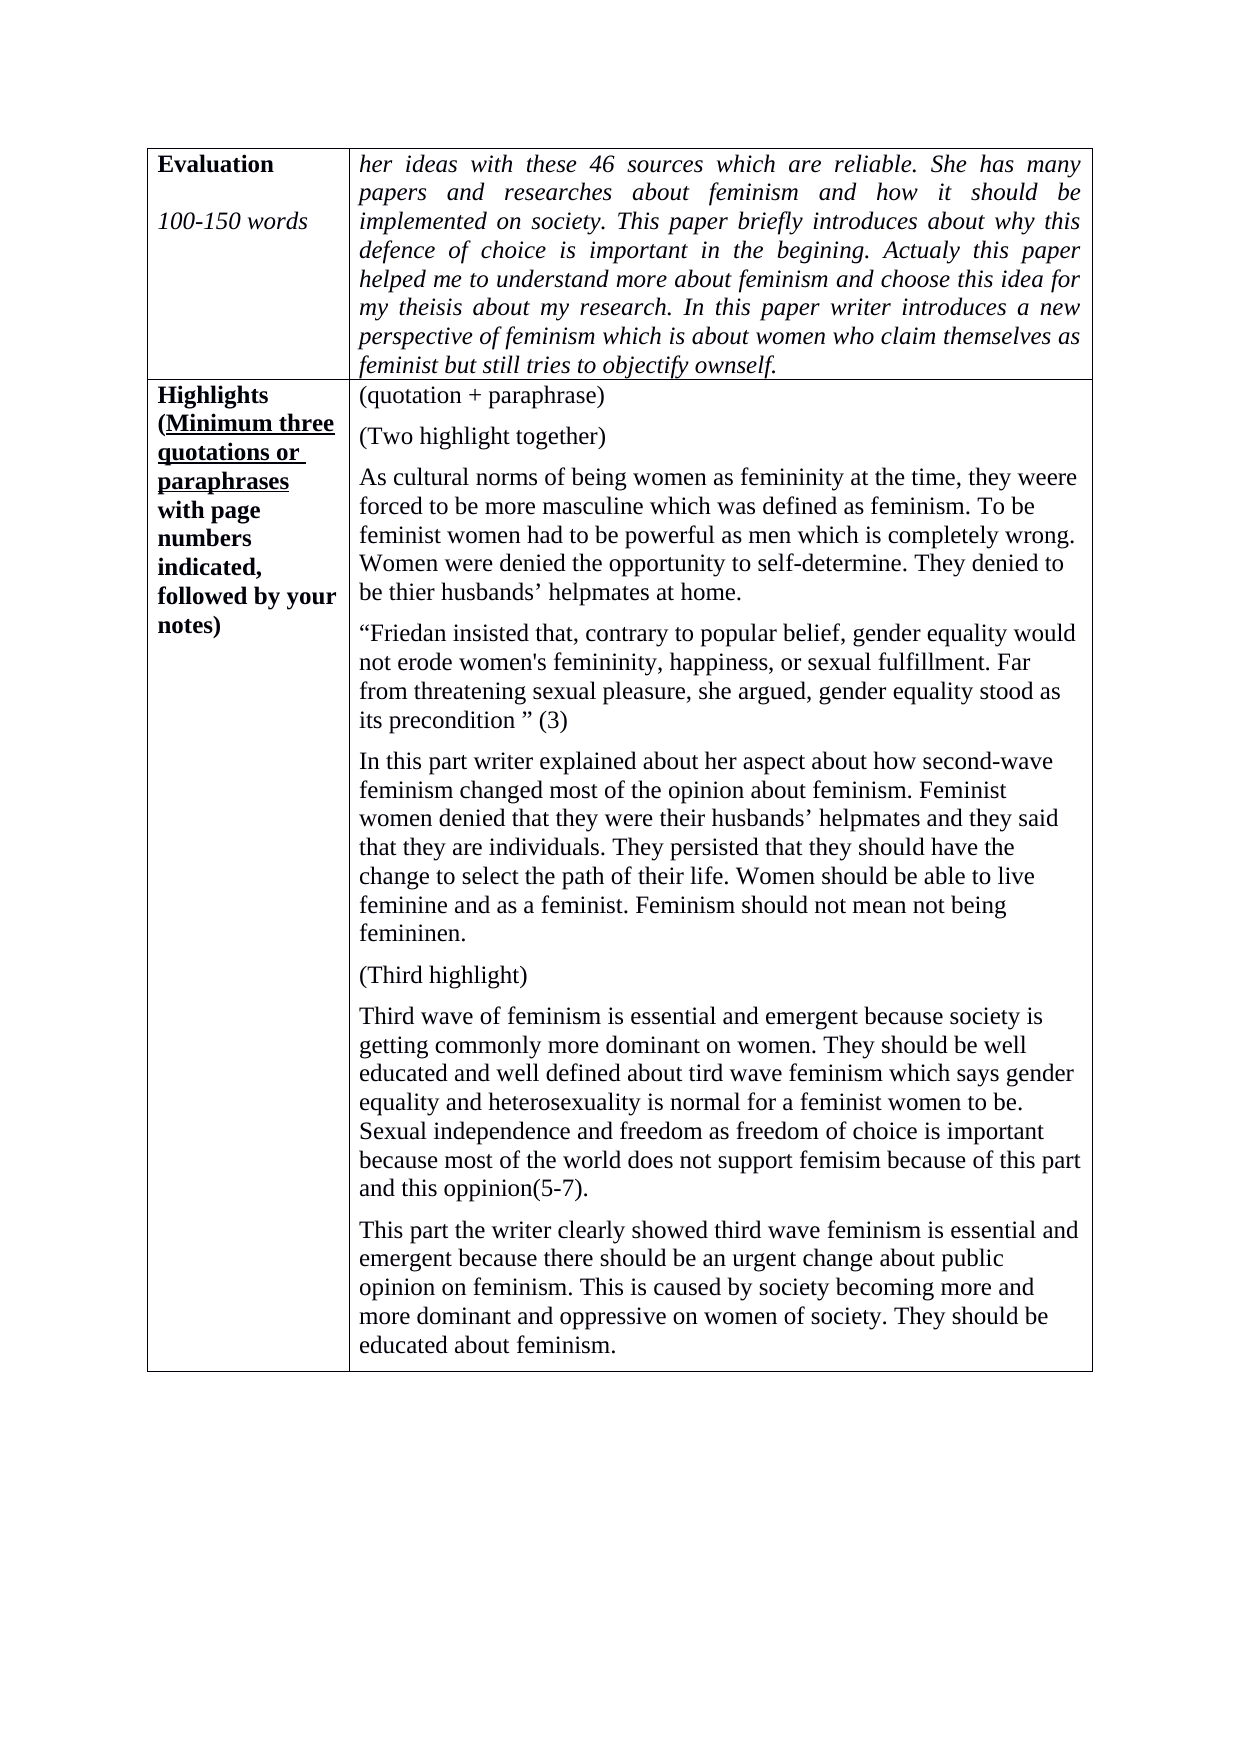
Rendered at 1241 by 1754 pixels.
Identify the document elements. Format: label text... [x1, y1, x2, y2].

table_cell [148, 149, 349, 379]
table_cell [350, 149, 1092, 379]
table_cell Highlights (Minimum three quotations or paraphrases with page numbers indicated, followed by your notes) [148, 380, 349, 1371]
table_cell (quotation + paraphrase) (Two highlight together) As cultural norms of being women as femininity at the time, they weere forced to be more masculine which was defined as feminism. To be feminist women had to be powerful as men which is completely wrong. Women were denied the opportunity to self-determine. They denied to be thier husbands’ helpmates at home. “Friedan insisted that, contrary to popular belief, gender equality would not erode women's femininity, happiness, or sexual fulfillment. Far from threatening sexual pleasure, she argued, gender equality stood as its precondition ” (3) In this part writer explained about her aspect about how second-wave feminism changed most of the opinion about feminism. Feminist women denied that they were their husbands’ helpmates and they said that they are individuals. They persisted that they should have the change to select the path of their life. Women should be able to live feminine and as a feminist. Feminism should not mean not being femininen. (Third highlight) Third wave of feminism is essential and emergent because society is getting commonly more dominant on women. They should be well educated and well defined about tird wave feminism which says gender equality and heterosexuality is normal for a feminist women to be. Sexual independence and freedom as freedom of choice is important because most of the world does not support femisim because of this part and this oppinion(5-7). This part the writer clearly showed third wave feminism is essential and emergent because there should be an urgent change about public opinion on feminism. This is caused by society becoming more and more dominant and oppressive on women of society. They should be educated about feminism. [350, 380, 1092, 1371]
